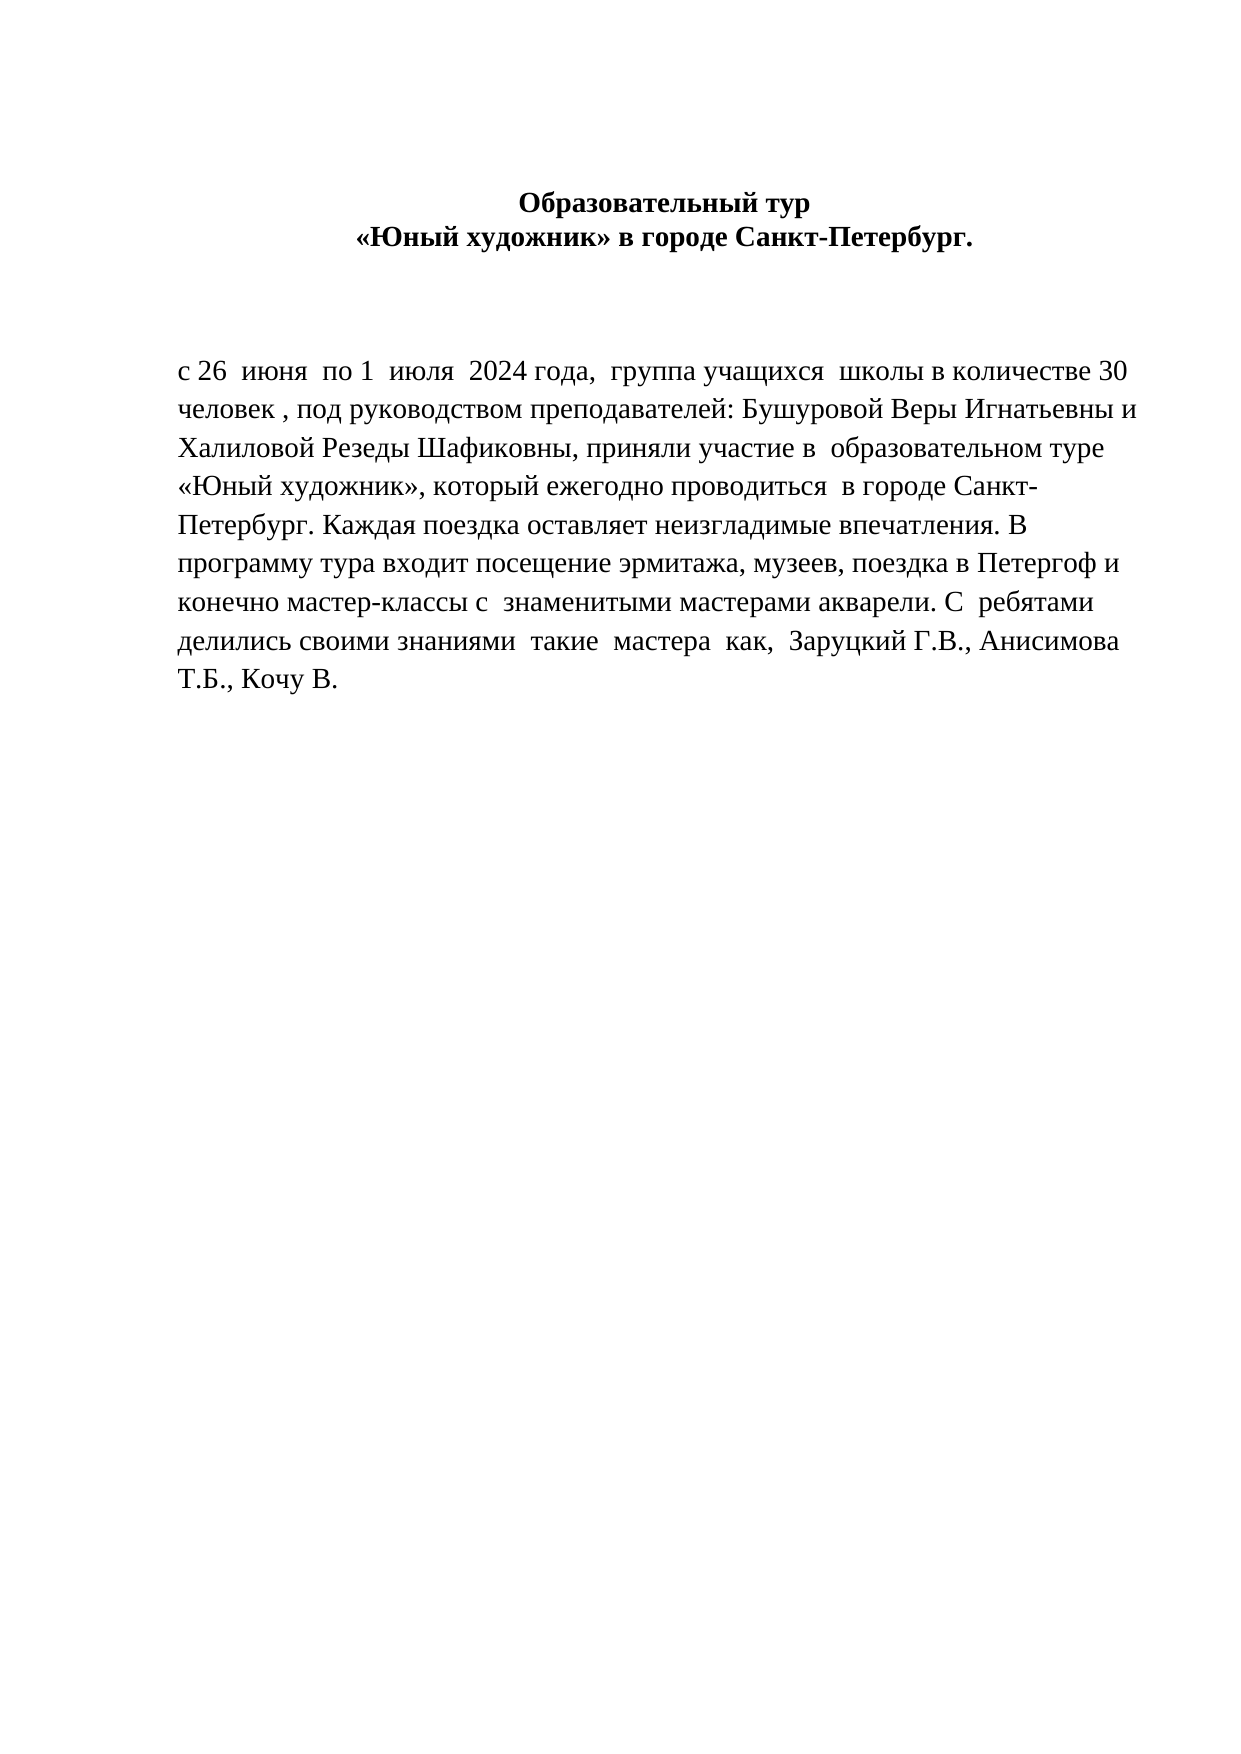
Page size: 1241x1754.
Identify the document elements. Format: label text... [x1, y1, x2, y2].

text Образовательный тур [177, 185, 1152, 219]
text с 26 июня по 1 июля 2024 года, группа учащихся школы в количестве 30 человек , под руководством преподавателей: Бушуровой Веры Игнатьевны и Халиловой Резеды Шафиковны, приняли участие в образовательном туре «Юный художник», который ежегодно проводиться в городе Санкт-Петербург. Каждая поездка оставляет неизгладимые впечатления. В программу тура входит посещение эрмитажа, музеев, поездка в Петергоф и конечно мастер-классы с знаменитыми мастерами акварели. С ребятами делились своими знаниями такие мастера как, Заруцкий Г.В., Анисимова Т.Б., Кочу В. [177, 353, 1152, 695]
text «Юный художник» в городе Санкт-Петербург. [177, 219, 1152, 252]
